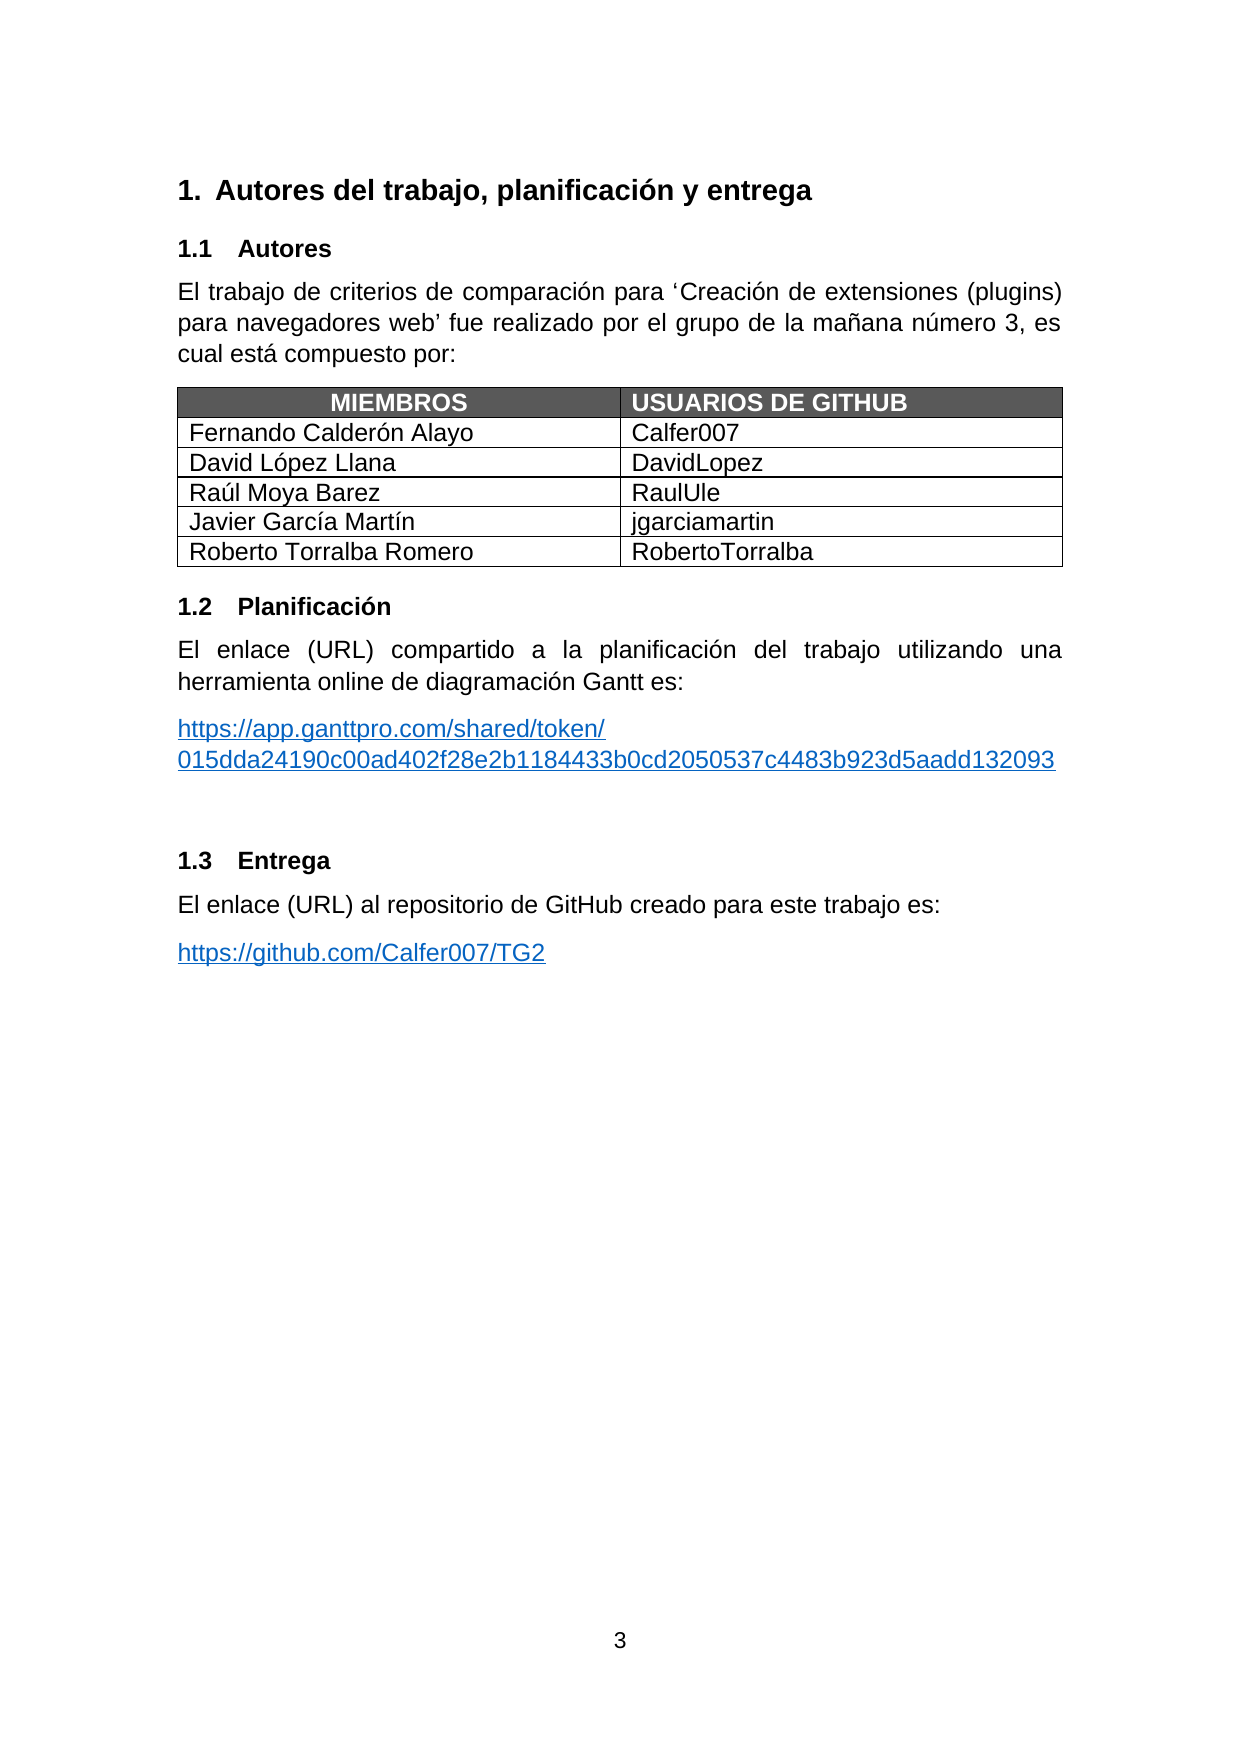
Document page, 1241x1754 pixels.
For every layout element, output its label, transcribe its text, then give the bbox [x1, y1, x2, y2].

text El enlace (URL) compartido a la planificación del trabajo utilizando una herramienta online de diagramación Gantt es: [177, 635, 1063, 695]
subtitle Planificación [177, 592, 1063, 621]
table_cell David López Llana [178, 448, 620, 476]
text El trabajo de criterios de comparación para ‘Creación de extensiones (plugins) para navegadores web’ fue realizado por el grupo de la mañana número 3, es cual está compuesto por: [177, 277, 1063, 368]
text https://github.com/Calfer007/TG2 [177, 938, 1063, 966]
table_header MIEMBROS [178, 388, 620, 417]
table_cell RaulUle [621, 478, 1062, 506]
subtitle Entrega [177, 846, 1063, 875]
table_cell jgarciamartin [621, 507, 1062, 536]
table_cell Calfer007 [621, 418, 1062, 447]
table_cell Javier García Martín [178, 507, 620, 536]
text El enlace (URL) al repositorio de GitHub creado para este trabajo es: [177, 890, 1063, 919]
table_cell Roberto Torralba Romero [178, 537, 620, 566]
text https://app.ganttpro.com/shared/token/015dda24190c00ad402f28e2b1184433b0cd2050537c4483b923d5aadd132093 [177, 714, 1063, 774]
subtitle Autores [177, 234, 1063, 262]
table_cell Raúl Moya Barez [178, 478, 620, 506]
table_cell DavidLopez [621, 448, 1062, 476]
subtitle Autores del trabajo, planificación y entrega [177, 173, 1063, 206]
table_header USUARIOS DE GITHUB [621, 388, 1062, 417]
table_cell Fernando Calderón Alayo [178, 418, 620, 447]
table_cell RobertoTorralba [621, 537, 1062, 566]
